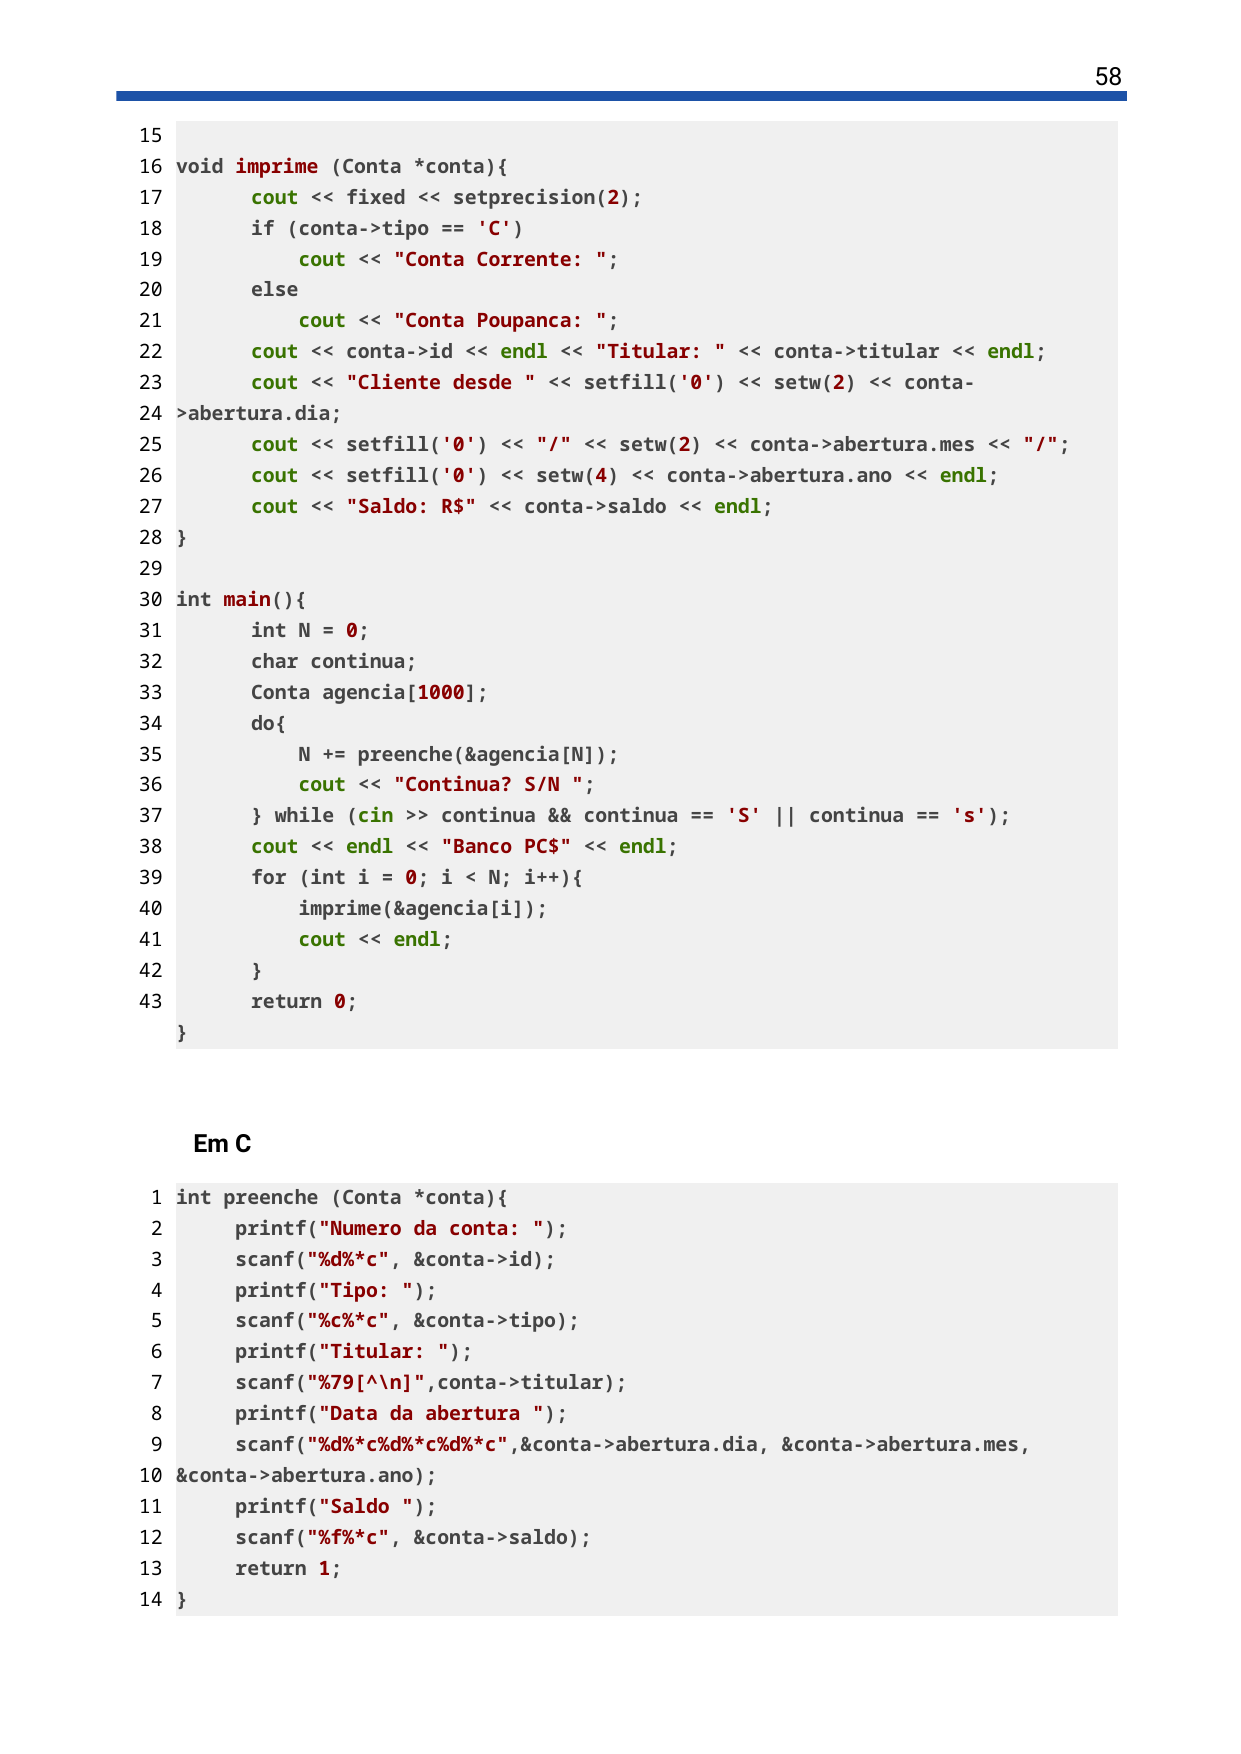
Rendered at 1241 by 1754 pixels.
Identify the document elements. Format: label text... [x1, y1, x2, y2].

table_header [123, 121, 176, 1049]
picture [116, 91, 1127, 101]
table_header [176, 121, 1118, 1049]
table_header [176, 1183, 1118, 1616]
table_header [123, 1183, 176, 1616]
text Em C [118, 1129, 1122, 1158]
